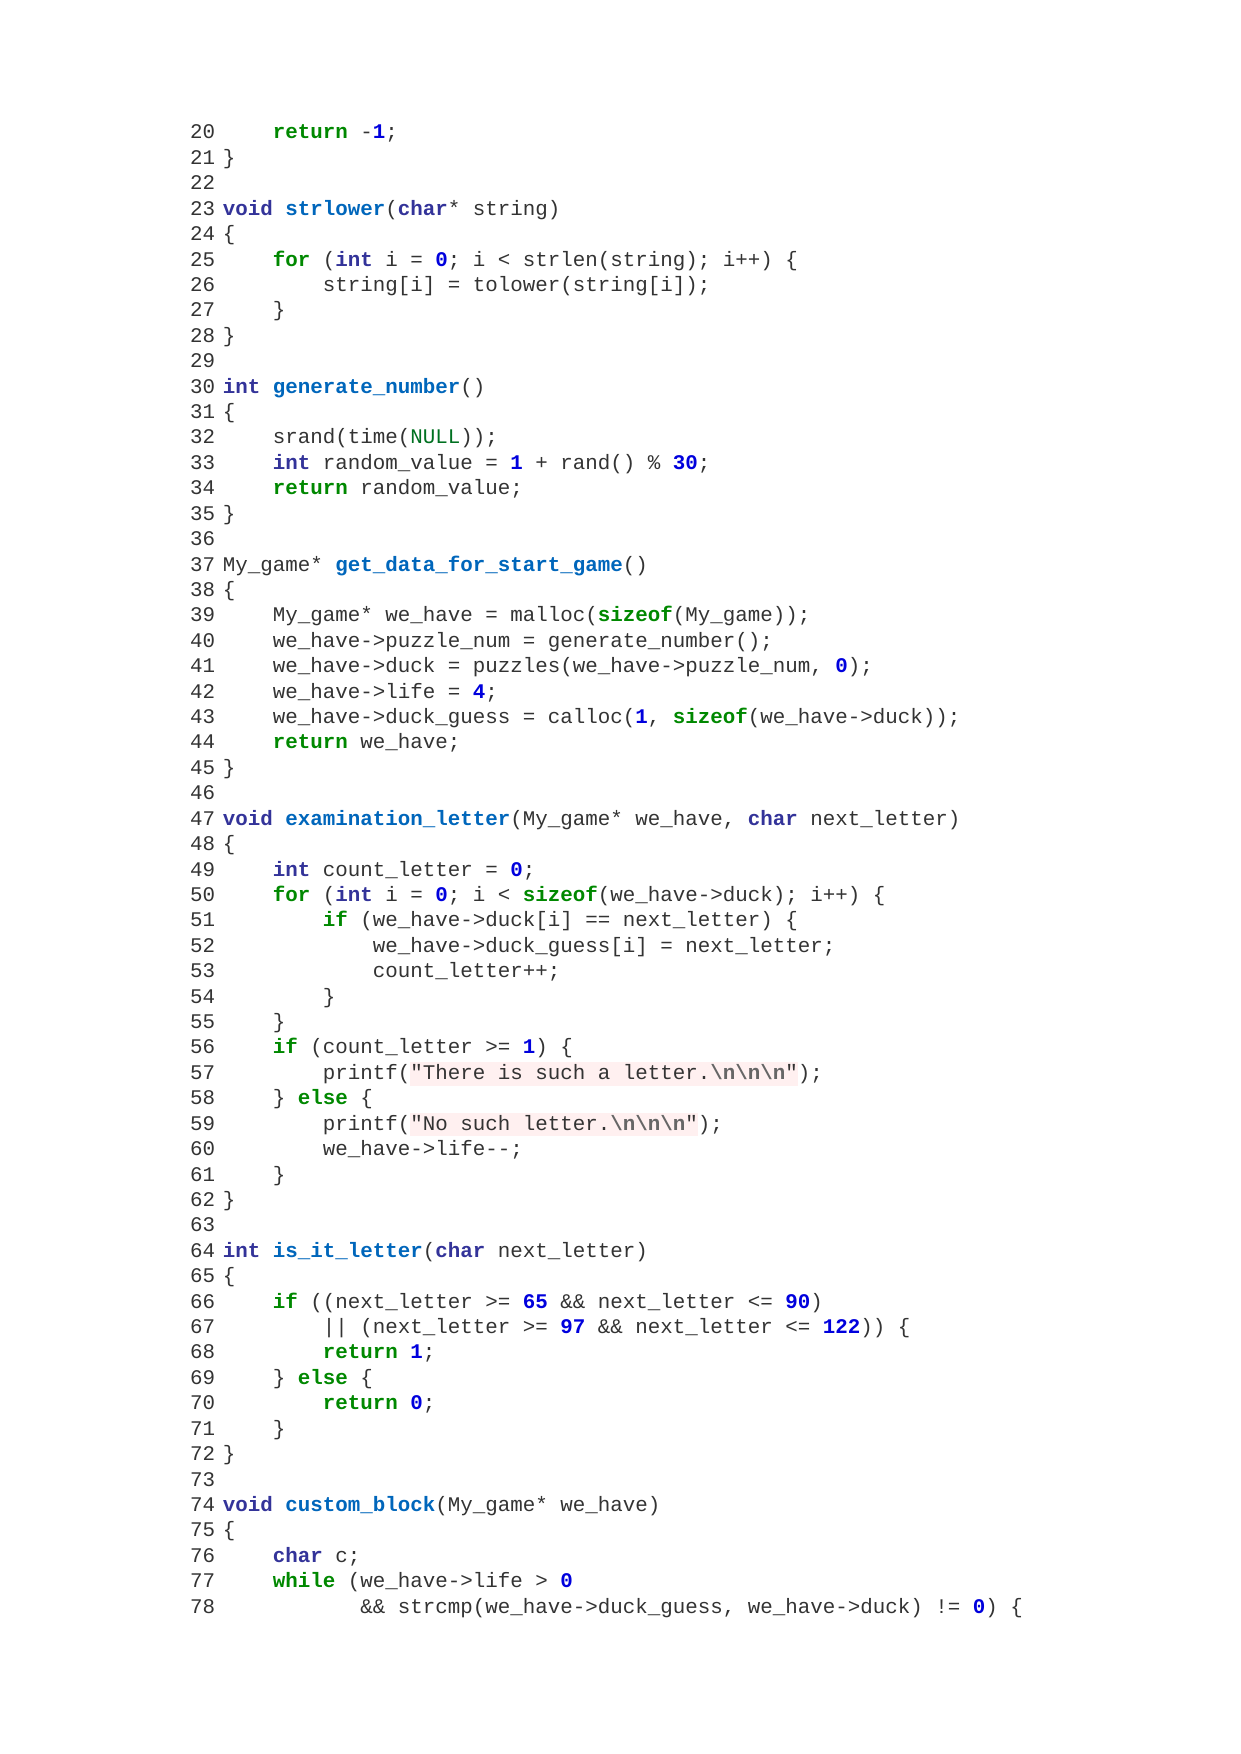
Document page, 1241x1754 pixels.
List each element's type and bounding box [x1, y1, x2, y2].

table_header [176, 118, 221, 1621]
table_header [221, 118, 1159, 1621]
